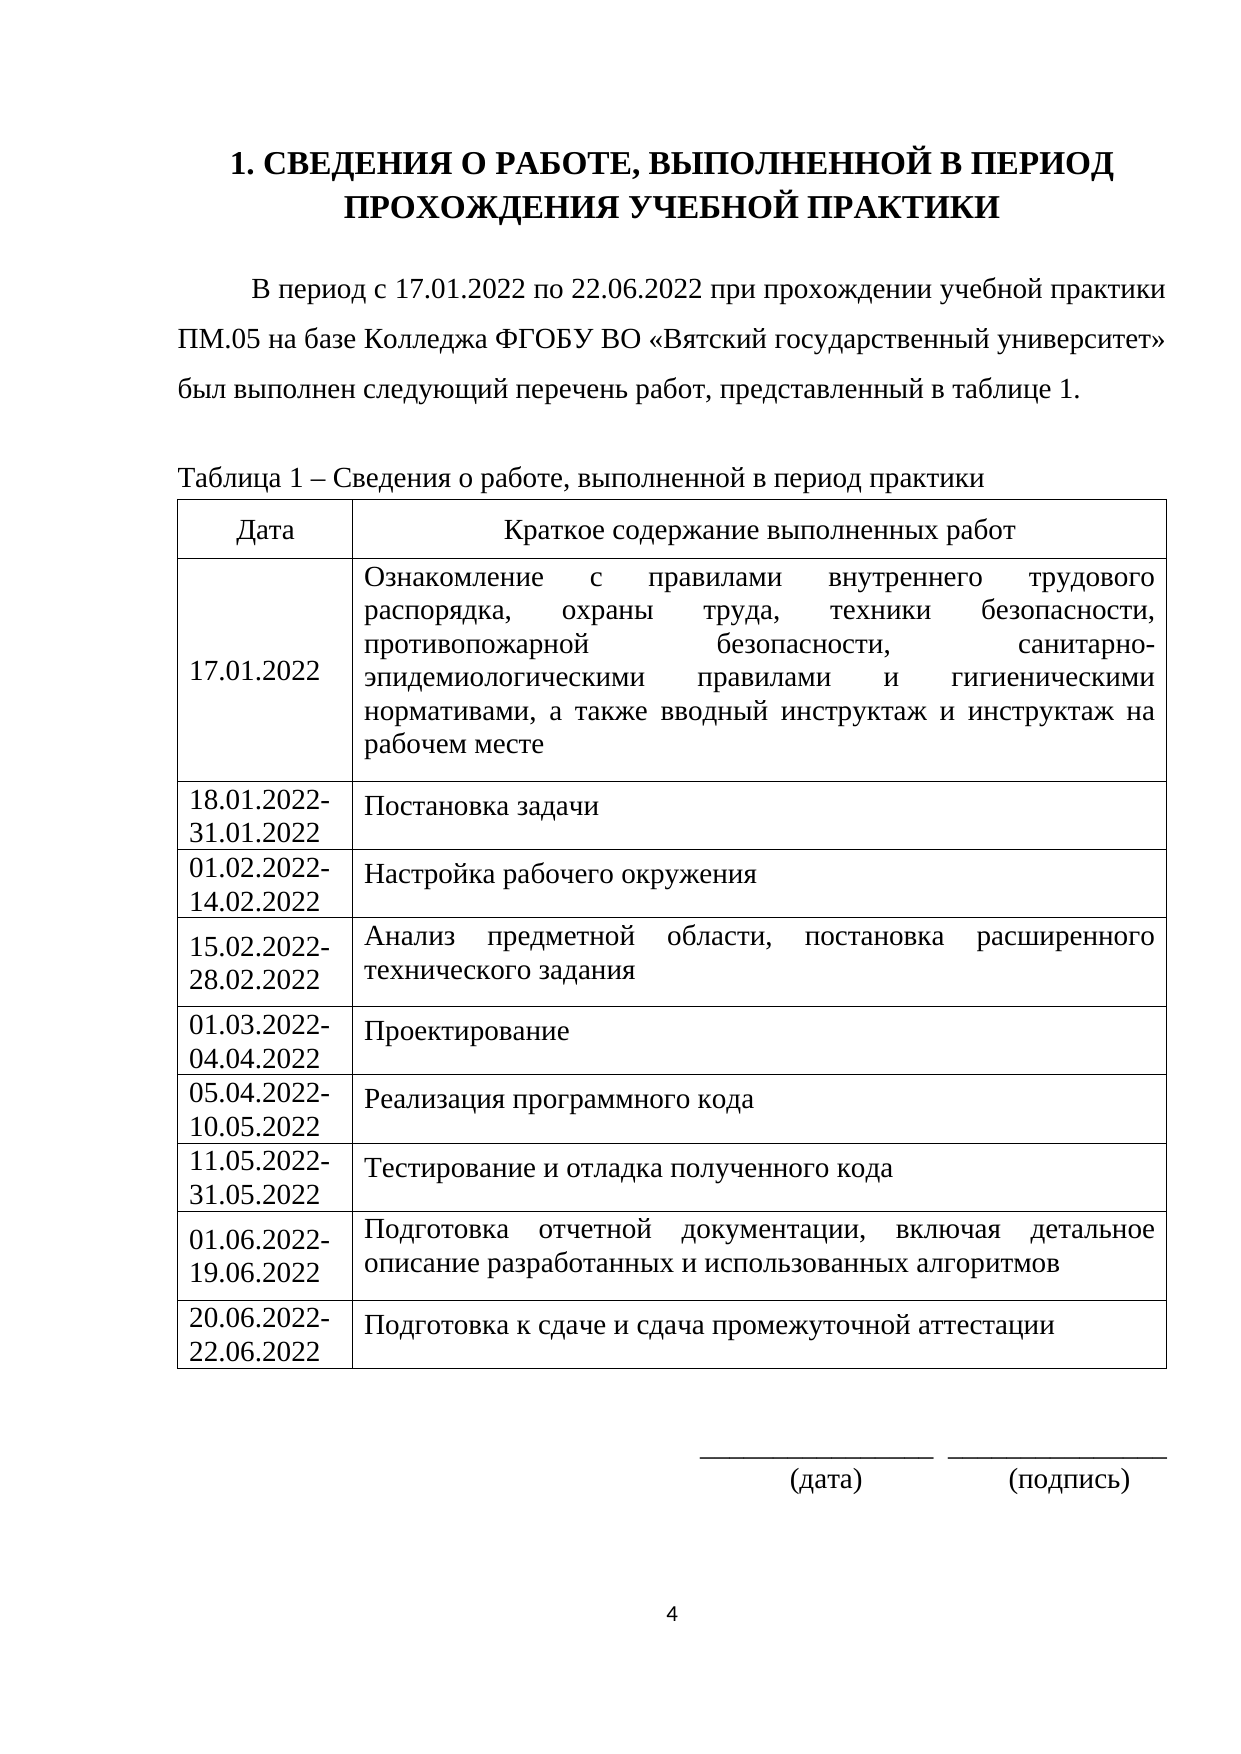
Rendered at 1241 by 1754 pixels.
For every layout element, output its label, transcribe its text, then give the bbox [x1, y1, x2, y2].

table_cell Тестирование и отладка полученного кода [353, 1144, 1166, 1211]
text Таблица 1 – Сведения о работе, выполненной в период практики [177, 460, 1167, 494]
table_cell 11.05.2022-31.05.2022 [178, 1144, 352, 1211]
text ________________ _______________ [177, 1428, 1167, 1462]
table_header Дата [178, 500, 352, 558]
table_cell 20.06.2022-22.06.2022 [178, 1301, 352, 1368]
table_cell Проектирование [353, 1007, 1166, 1074]
subtitle 1. СВЕДЕНИЯ О РАБОТЕ, ВЫПОЛНЕННОЙ В ПЕРИОД ПРОХОЖДЕНИЯ УЧЕБНОЙ ПРАКТИКИ [177, 143, 1167, 226]
table_cell 01.06.2022-19.06.2022 [178, 1212, 352, 1299]
table_cell 05.04.2022-10.05.2022 [178, 1075, 352, 1142]
table_cell Подготовка отчетной документации, включая детальное описание разработанных и использованных алгоритмов [353, 1212, 1166, 1299]
table_cell Ознакомление с правилами внутреннего трудового распорядка, охраны труда, техники безопасности, противопожарной безопасности, санитарно-эпидемиологическими правилами и гигиеническими нормативами, а также вводный инструктаж и инструктаж на рабочем месте [353, 559, 1166, 781]
table_cell 01.02.2022-14.02.2022 [178, 850, 352, 917]
text В период с 17.01.2022 по 22.06.2022 при прохождении учебной практики ПМ.05 на базе Колледжа ФГОБУ ВО «Вятский государственный университет» был выполнен следующий перечень работ, представленный в таблице 1. [177, 271, 1167, 405]
table_cell 18.01.2022-31.01.2022 [178, 782, 352, 849]
table_cell Анализ предметной области, постановка расширенного технического задания [353, 918, 1166, 1006]
table_cell 01.03.2022-04.04.2022 [178, 1007, 352, 1074]
text (дата) (подпись) [177, 1462, 1167, 1495]
table_cell Подготовка к сдаче и сдача промежуточной аттестации [353, 1301, 1166, 1368]
table_cell Настройка рабочего окружения [353, 850, 1166, 917]
table_cell Реализация программного кода [353, 1075, 1166, 1142]
table_cell 15.02.2022-28.02.2022 [178, 918, 352, 1006]
table_cell Постановка задачи [353, 782, 1166, 849]
table_cell 17.01.2022 [178, 559, 352, 781]
table_header Краткое содержание выполненных работ [353, 500, 1166, 558]
